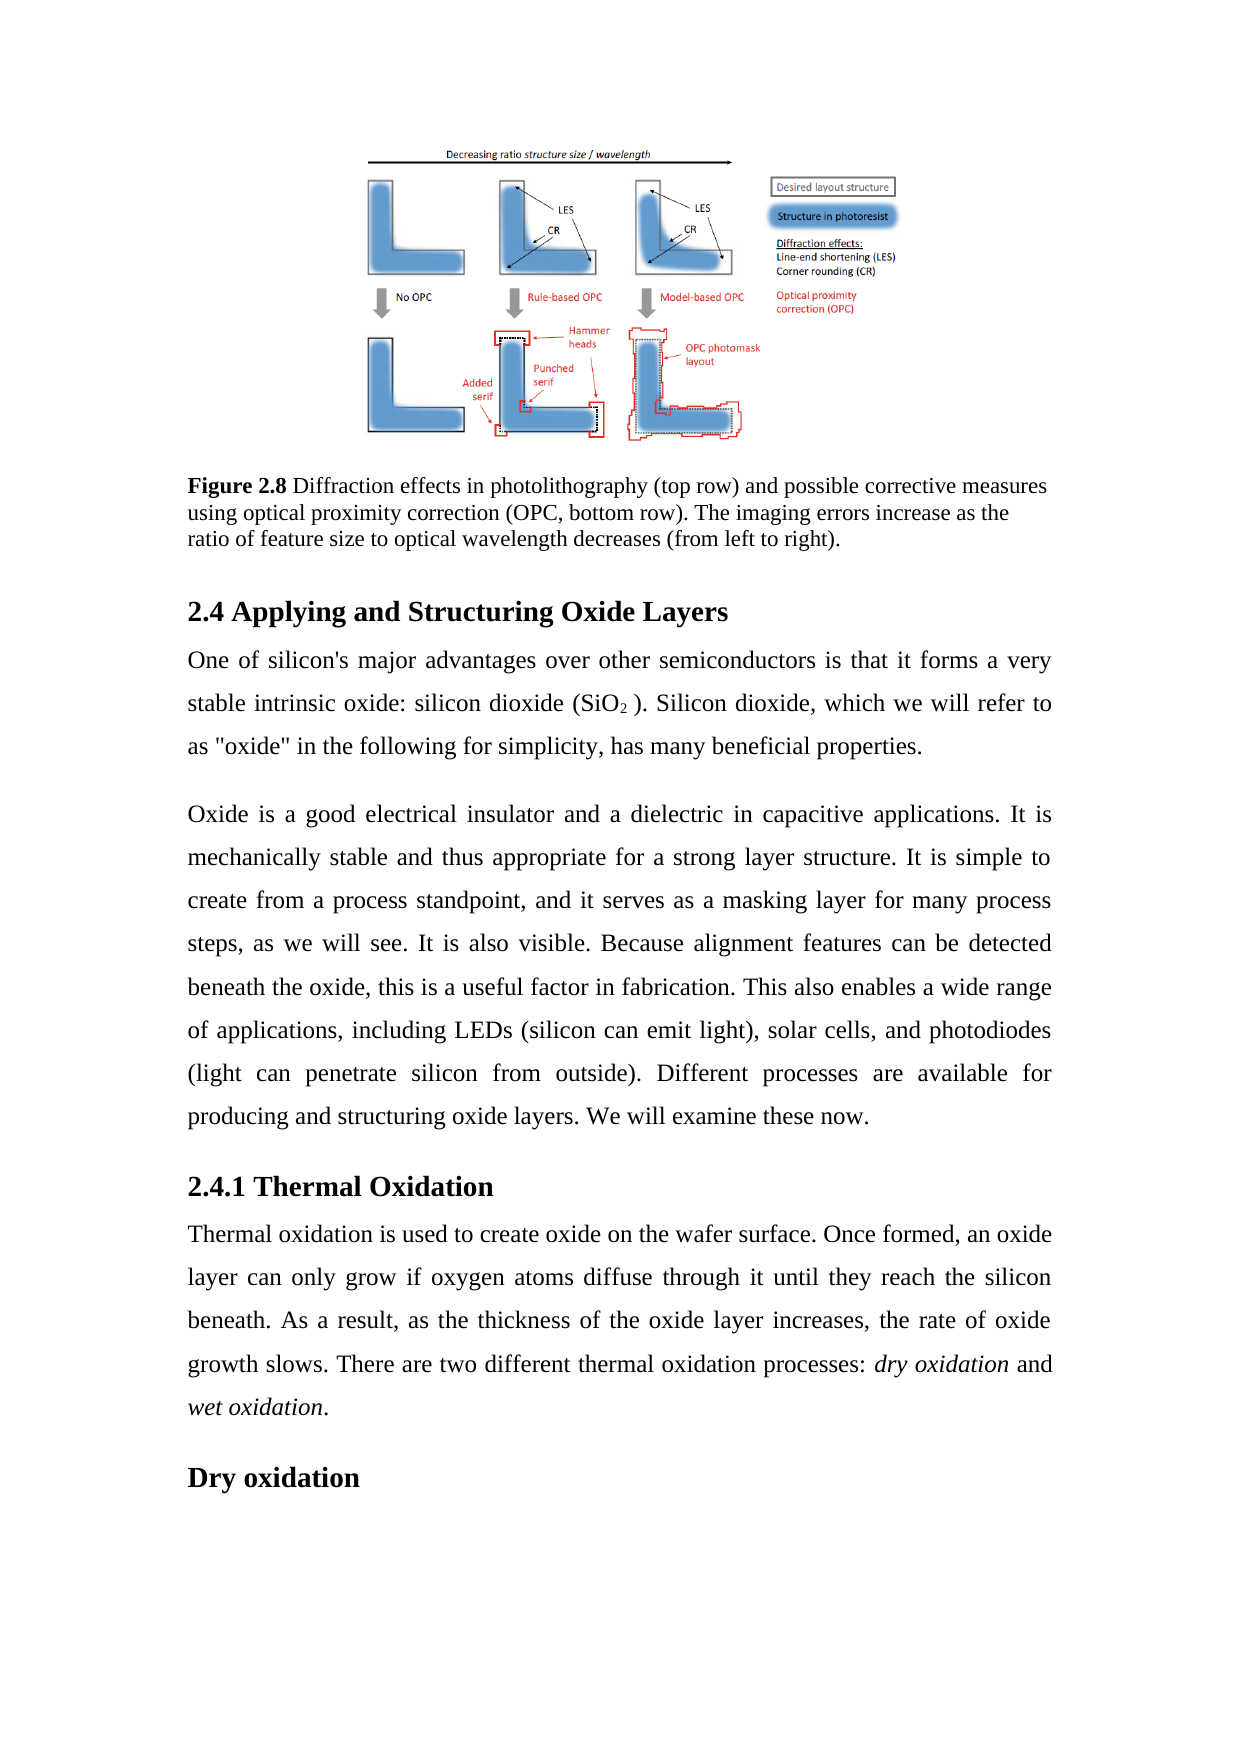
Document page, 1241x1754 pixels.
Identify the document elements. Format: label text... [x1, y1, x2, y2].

text One of silicon's major advantages over other semiconductors is that it forms a very stable intrinsic oxide: silicon dioxide (SiO2 ). Silicon dioxide, which we will refer to as "oxide" in the following for simplicity, has many beneficial properties. [187, 645, 1053, 760]
text Figure 2.8 Diffraction effects in photolithography (top row) and possible corrective measures using optical proximity correction (OPC, bottom row). The imaging errors increase as the ratio of feature size to optical wavelength decreases (from left to right). [187, 472, 1053, 551]
text Oxide is a good electrical insulator and a dielectric in capacitive applications. It is mechanically stable and thus appropriate for a strong layer structure. It is simple to create from a process standpoint, and it serves as a masking layer for many process steps, as we will see. It is also visible. Because alignment features can be detected beneath the oxide, this is a useful factor in fabrication. This also enables a wide range of applications, including LEDs (silicon can emit light), solar cells, and photodiodes (light can penetrate silicon from outside). Different processes are available for producing and structuring oxide layers. We will examine these now. [187, 799, 1053, 1130]
text Thermal oxidation is used to create oxide on the wafer surface. Once formed, an oxide layer can only grow if oxygen atoms diffuse through it until they reach the silicon beneath. As a result, as the thickness of the oxide layer increases, the rate of oxide growth slows. There are two different thermal oxidation processes: dry oxidation and wet oxidation. [187, 1219, 1053, 1421]
text Dry oxidation [187, 1460, 1053, 1493]
text 2.4.1 Thermal Oxidation [187, 1169, 1053, 1203]
text 2.4 Applying and Structuring Oxide Layers [187, 594, 1053, 628]
picture [335, 150, 905, 445]
